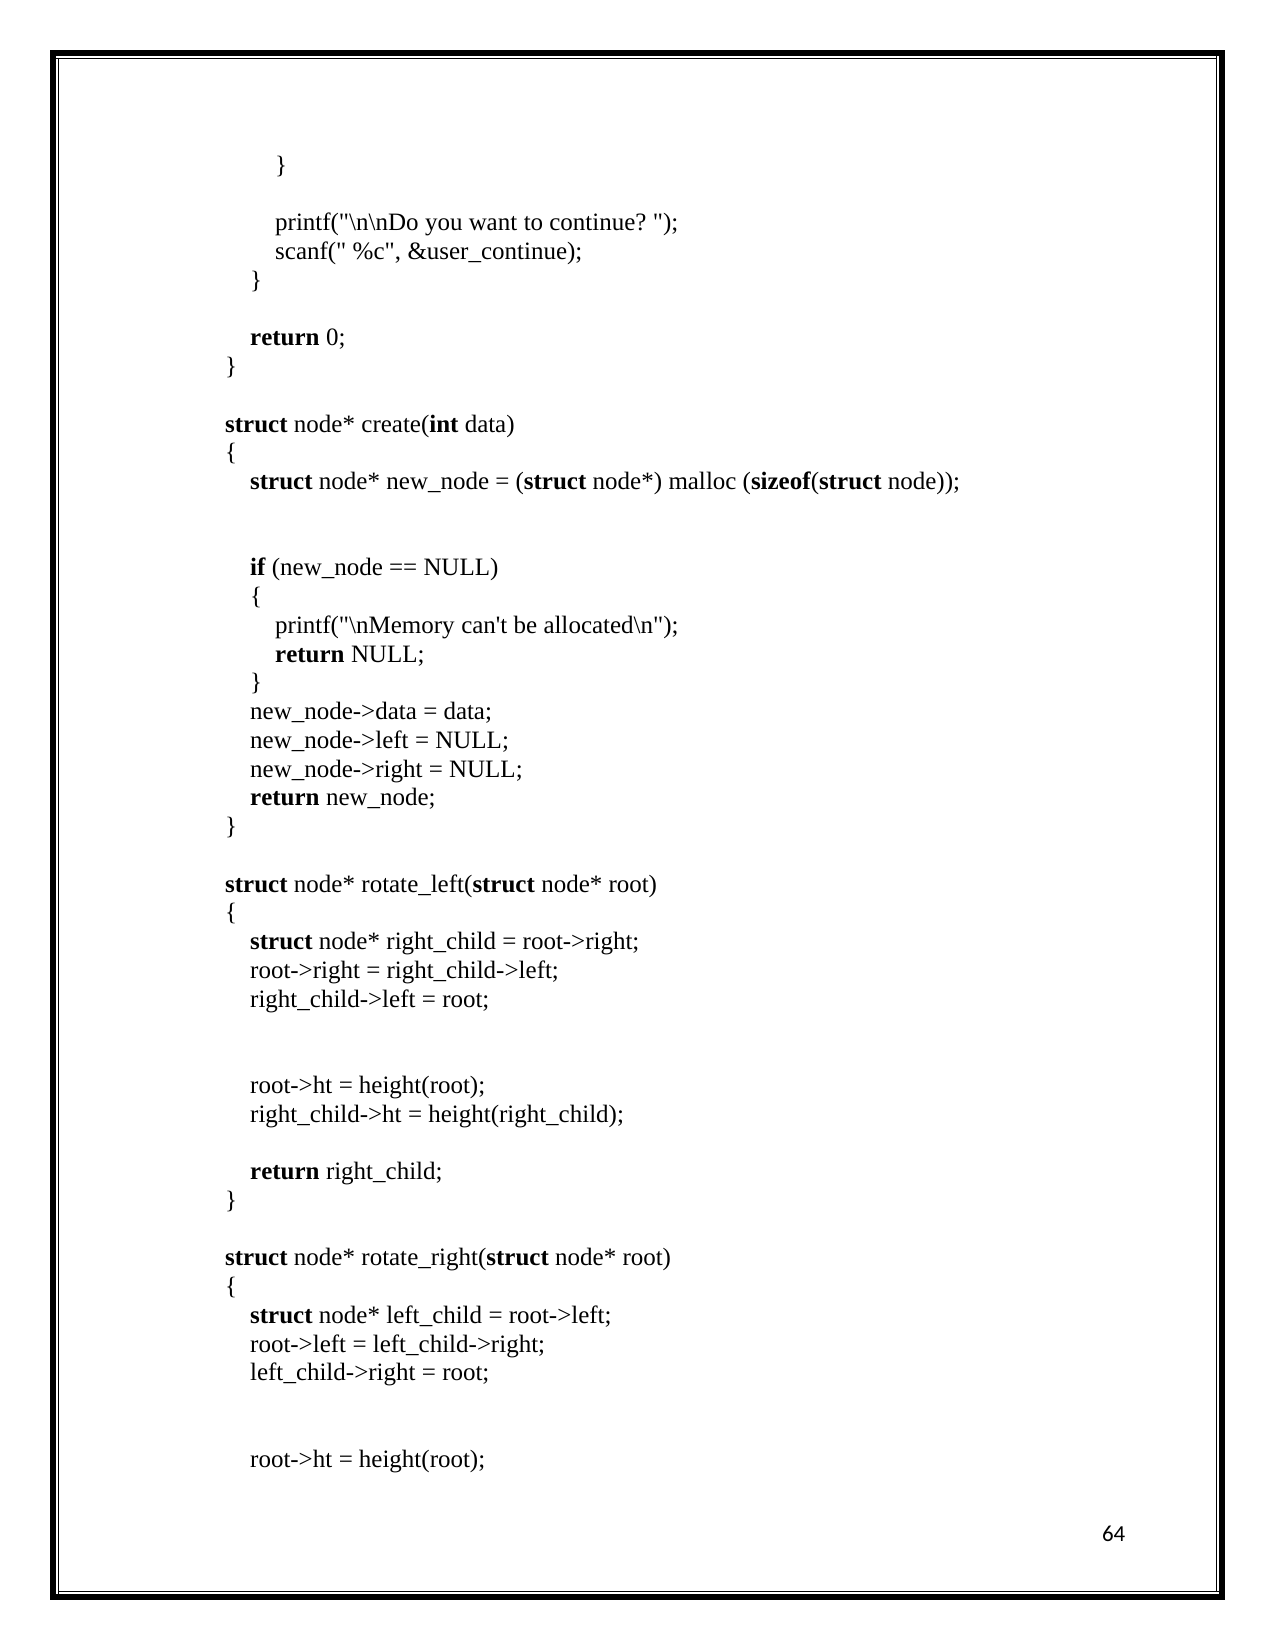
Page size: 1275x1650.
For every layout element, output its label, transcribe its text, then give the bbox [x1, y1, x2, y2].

text } [225, 265, 1125, 294]
text new_node->right = NULL; [225, 754, 1125, 782]
text return right_child; [225, 1156, 1125, 1185]
text new_node->left = NULL; [225, 725, 1125, 754]
text } [225, 150, 1125, 179]
text return new_node; [225, 782, 1125, 811]
text if (new_node == NULL) [225, 552, 1125, 581]
text right_child->ht = height(right_child); [225, 1099, 1125, 1127]
text return 0; [225, 322, 1125, 351]
text { [225, 437, 1125, 466]
text return NULL; [225, 639, 1125, 667]
text root->right = right_child->left; [225, 955, 1125, 984]
text struct node* create(int data) [225, 409, 1125, 437]
text root->ht = height(root); [225, 1444, 1125, 1472]
text struct node* rotate_left(struct node* root) [225, 869, 1125, 897]
text left_child->right = root; [225, 1357, 1125, 1386]
text printf("\nMemory can't be allocated\n"); [225, 610, 1125, 639]
text struct node* new_node = (struct node*) malloc (sizeof(struct node)); [225, 466, 1125, 495]
text root->left = left_child->right; [225, 1329, 1125, 1357]
text printf("\n\nDo you want to continue? "); [225, 207, 1125, 236]
text { [225, 581, 1125, 610]
text } [225, 1185, 1125, 1214]
text struct node* rotate_right(struct node* root) [225, 1242, 1125, 1271]
text root->ht = height(root); [225, 1070, 1125, 1099]
text } [225, 667, 1125, 696]
text { [225, 897, 1125, 926]
text { [225, 1271, 1125, 1300]
text struct node* right_child = root->right; [225, 926, 1125, 955]
text new_node->data = data; [225, 696, 1125, 725]
text } [225, 351, 1125, 380]
text struct node* left_child = root->left; [225, 1300, 1125, 1329]
text scanf(" %c", &user_continue); [225, 236, 1125, 265]
text } [225, 811, 1125, 840]
text right_child->left = root; [225, 984, 1125, 1012]
